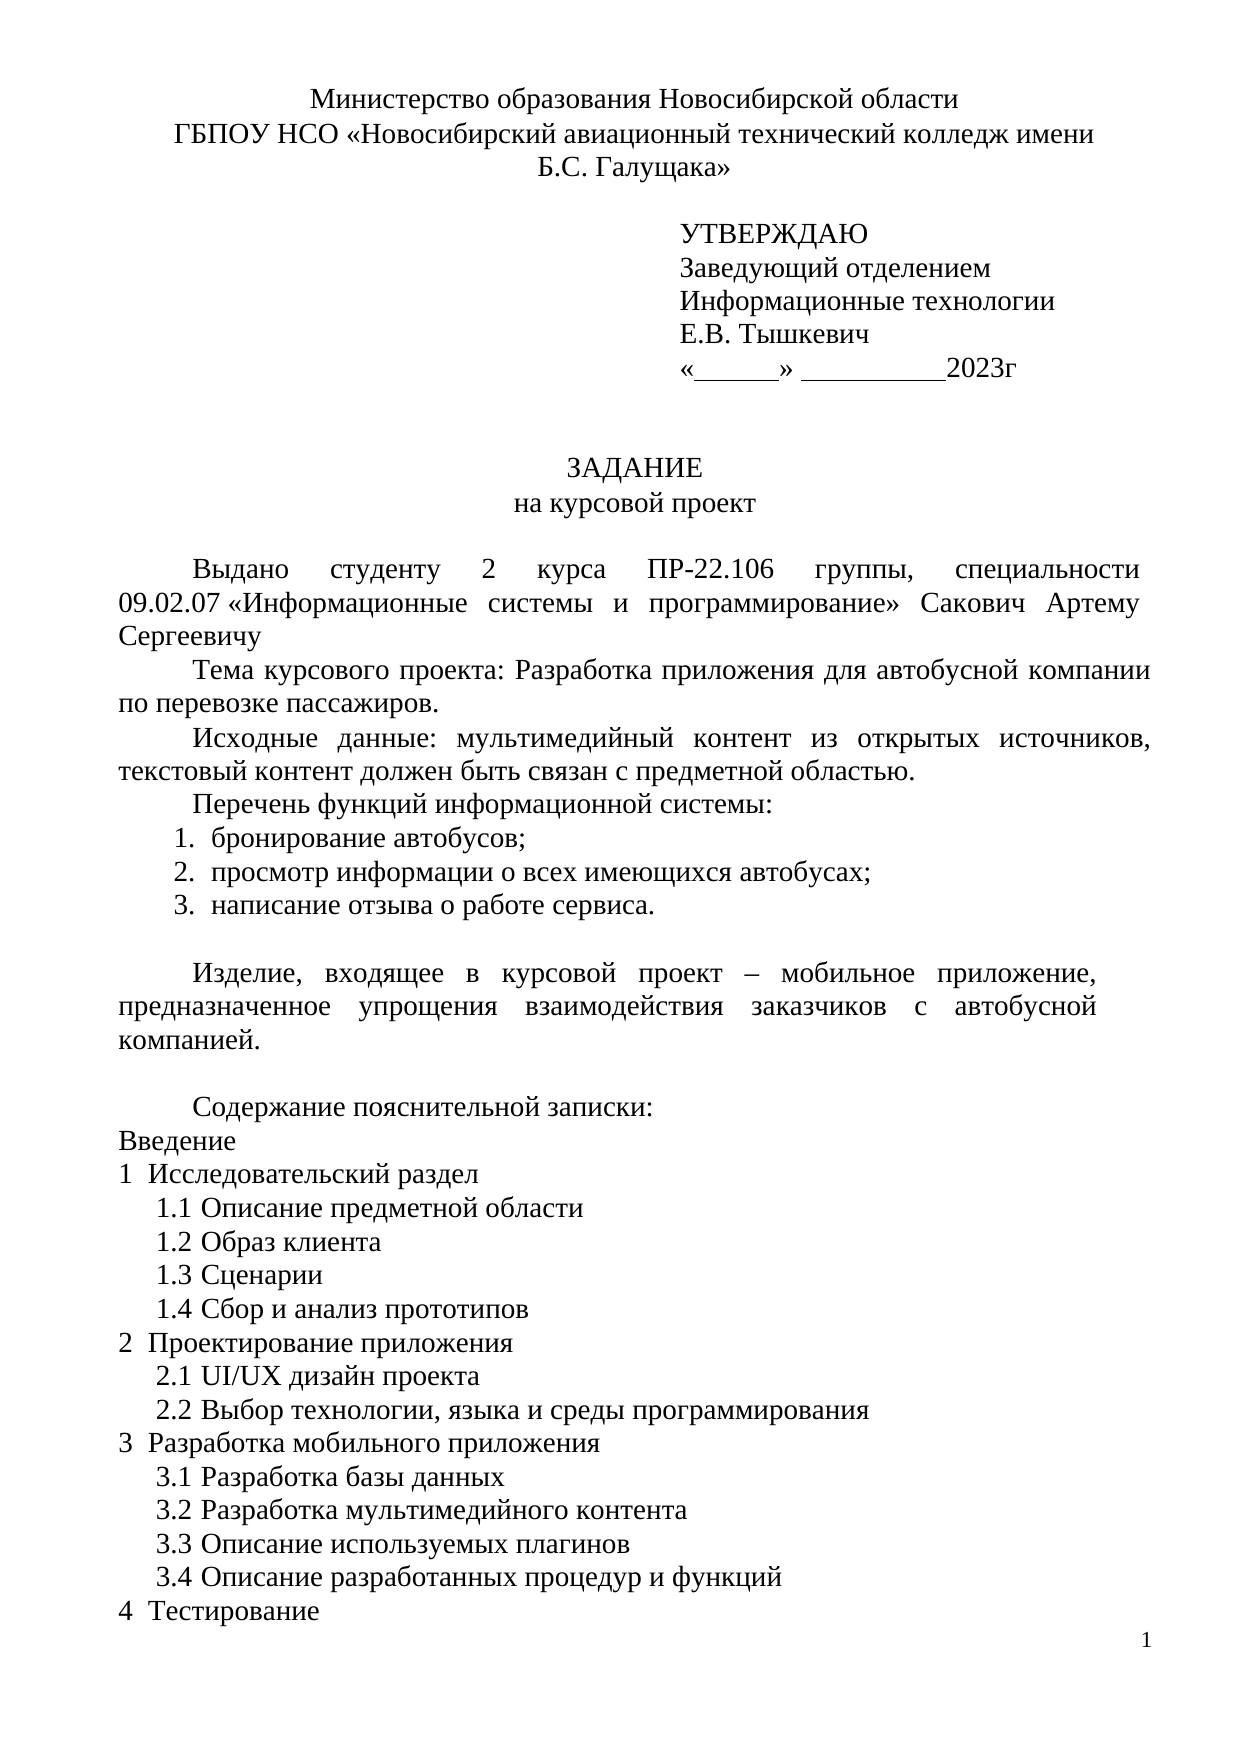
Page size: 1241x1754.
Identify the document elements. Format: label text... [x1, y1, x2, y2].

list Описание предметной области [156, 1191, 1152, 1224]
text Введение [118, 1123, 1152, 1157]
list просмотр информации о всех имеющихся автобусах; [173, 854, 1152, 887]
list Разработка базы данных [156, 1459, 1152, 1492]
text Заведующий отделением Информационные технологии [679, 250, 1097, 317]
text Тема курсового проекта: Разработка приложения для автобусной компании по перевозке пассажиров. [118, 653, 1152, 720]
list UI/UX дизайн проекта [156, 1358, 1152, 1392]
text ЗАДАНИЕ [289, 451, 980, 485]
text Содержание пояснительной записки: [118, 1090, 1152, 1123]
list Образ клиента [156, 1224, 1152, 1258]
text Министерство образования Новосибирской области [289, 82, 979, 116]
text ГБПОУ НСО «Новосибирский авиационный технический колледж имени Б.С. Галущака» [155, 116, 1113, 183]
text Выдано студенту 2 курса ПР-22.106 группы, специальности 09.02.07 «Информационные системы и программирование» Сакович Артему Сергеевичу [118, 552, 1141, 653]
text « » 2023г [679, 351, 1152, 384]
list Проектирование приложения [118, 1325, 1152, 1358]
list Описание используемых плагинов [156, 1526, 1152, 1559]
text на курсовой проект [289, 485, 980, 518]
list Выбор технологии, языка и среды программирования [156, 1392, 1152, 1425]
list Разработка мультимедийного контента [156, 1492, 1152, 1526]
text Е.В. Тышкевич [679, 317, 1152, 351]
list написание отзыва о работе сервиса. [173, 887, 1152, 921]
list Разработка мобильного приложения [118, 1425, 1152, 1459]
list Сценарии [156, 1258, 1152, 1291]
text Исходные данные: мультимедийный контент из открытых источников, текстовый контент должен быть связан с предметной областью. [118, 720, 1152, 787]
text УТВЕРЖДАЮ [679, 216, 1152, 250]
list Сбор и анализ прототипов [156, 1291, 1152, 1325]
list бронирование автобусов; [173, 820, 1152, 854]
list Исследовательский раздел [118, 1157, 1152, 1191]
list Тестирование [118, 1593, 1152, 1627]
text Перечень функций информационной системы: [118, 787, 1152, 820]
list Описание разработанных процедур и функций [156, 1559, 1152, 1593]
text Изделие, входящее в курсовой проект – мобильное приложение, предназначенное упрощения взаимодействия заказчиков с автобусной компанией. [118, 955, 1097, 1055]
